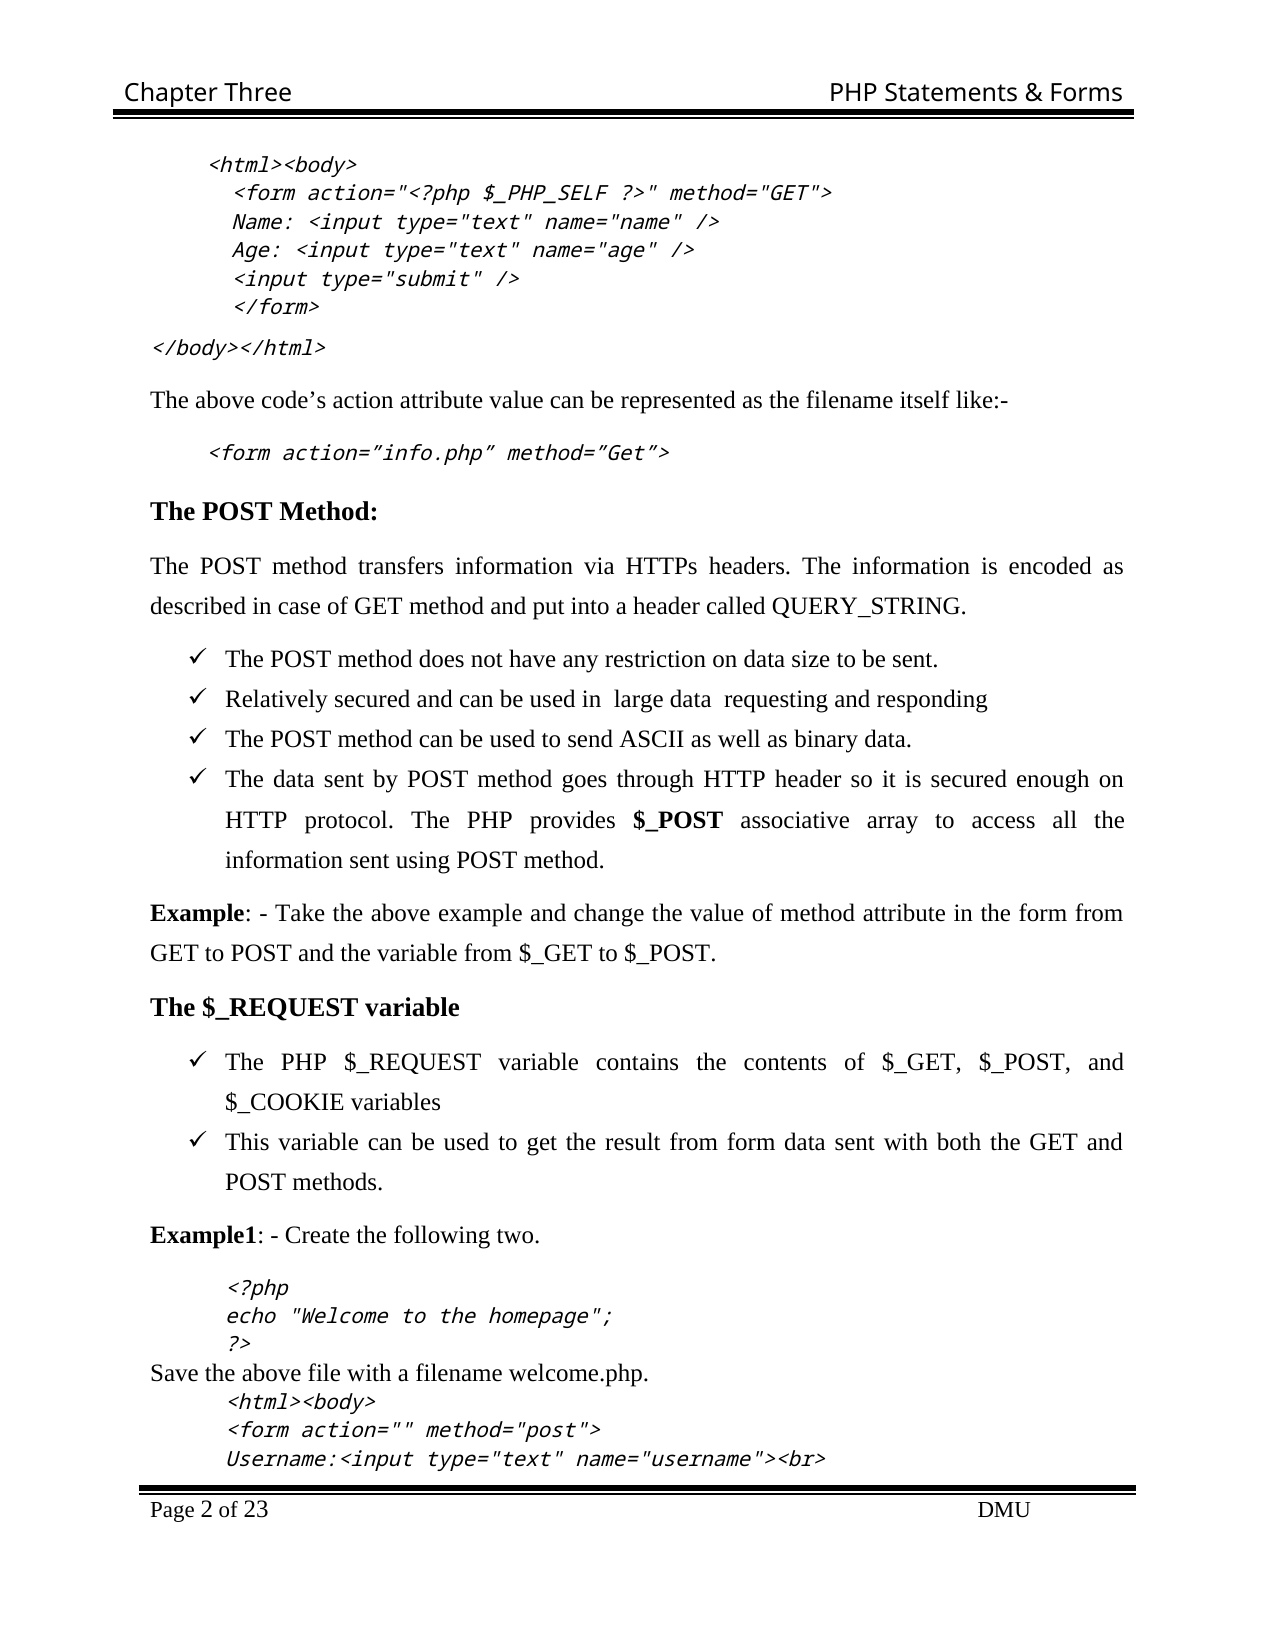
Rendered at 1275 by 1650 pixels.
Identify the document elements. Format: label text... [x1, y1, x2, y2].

subtitle The POST Method: [150, 495, 1125, 526]
text Username:<input type="text" name="username"><br> [225, 1444, 1125, 1472]
text Save the above file with a filename welcome.php. [150, 1358, 1125, 1387]
list The POST method can be used to send ASCII as well as binary data. [187, 724, 1125, 753]
text The above code’s action attribute value can be represented as the filename itself like:- [150, 385, 1125, 414]
list The PHP $_REQUEST variable contains the contents of $_GET, $_POST, and $_COOKIE variables [187, 1047, 1125, 1116]
text <?php [225, 1273, 1125, 1301]
text <input type="submit" /> [206, 264, 1125, 292]
text Example: - Take the above example and change the value of method attribute in the form from GET to POST and the variable from $_GET to $_POST. [150, 898, 1125, 967]
text <form action="" method="post"> [225, 1415, 1125, 1444]
text <form action=”info.php” method=”Get”> [206, 438, 1125, 467]
text </body></html> [150, 333, 1125, 362]
text </form> [206, 292, 1125, 321]
text <html><body> [206, 150, 1125, 178]
list This variable can be used to get the result from form data sent with both the GET and POST methods. [187, 1127, 1125, 1196]
text Name: <input type="text" name="name" /> [206, 207, 1125, 235]
text <form action="<?php $_PHP_SELF ?>" method="GET"> [206, 178, 1125, 207]
text Example1: - Create the following two. [150, 1220, 1125, 1249]
text ?> [225, 1329, 1125, 1358]
text <html><body> [225, 1387, 1125, 1415]
text The POST method transfers information via HTTPs headers. The information is encoded as described in case of GET method and put into a header called QUERY_STRING. [150, 551, 1125, 620]
text Age: <input type="text" name="age" /> [206, 235, 1125, 264]
list The POST method does not have any restriction on data size to be sent. [187, 644, 1125, 673]
text echo "Welcome to the homepage"; [225, 1301, 1125, 1329]
list Relatively secured and can be used in large data requesting and responding [187, 684, 1125, 713]
subtitle The $_REQUEST variable [150, 991, 1125, 1022]
list The data sent by POST method goes through HTTP header so it is secured enough on HTTP protocol. The PHP provides $_POST associative array to access all the information sent using POST method. [187, 764, 1125, 874]
